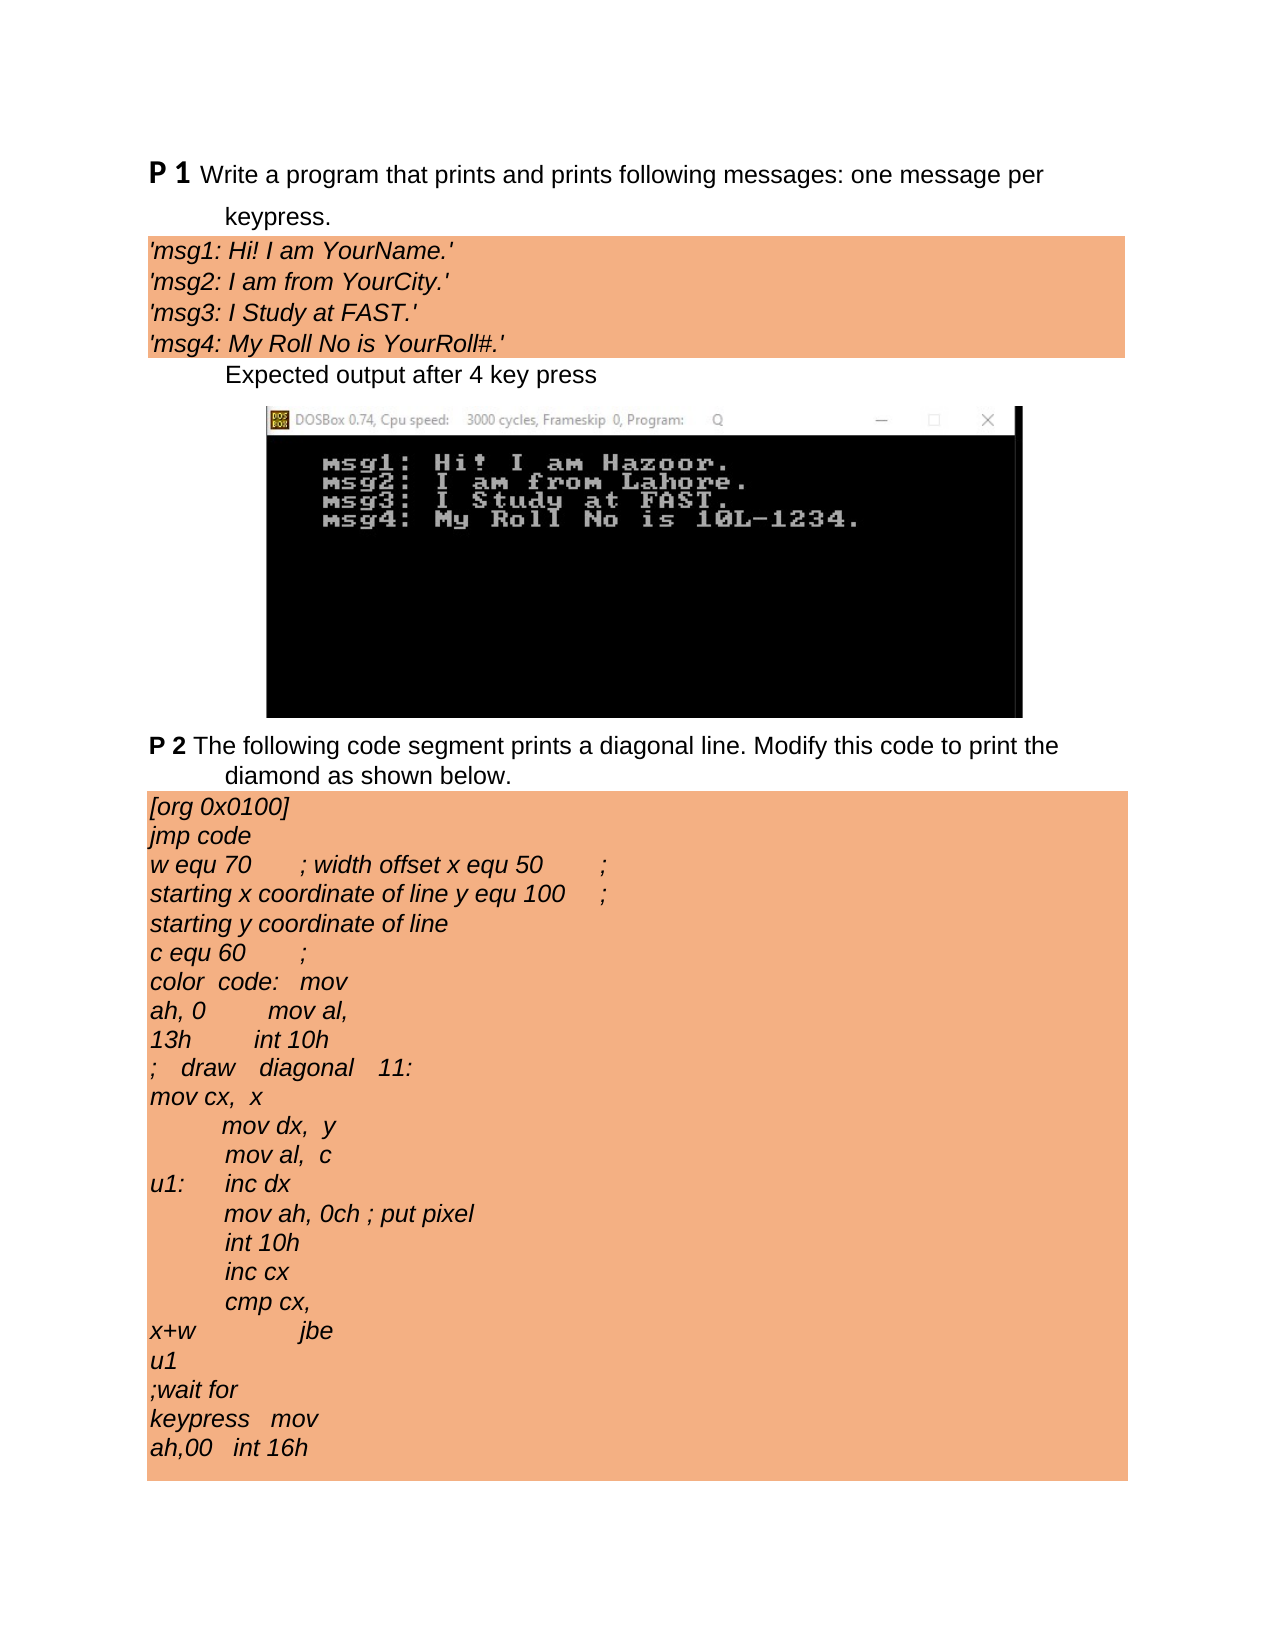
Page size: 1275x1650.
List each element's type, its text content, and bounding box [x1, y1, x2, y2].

text 'msg3: I Study at FAST.' [148, 298, 1125, 327]
text P 1 Write a program that prints and prints following messages: one message per keypress. [148, 151, 1125, 234]
text 'msg1: Hi! I am YourName.' [148, 236, 1125, 265]
text P 2 The following code segment prints a diagonal line. Modify this code to print the diamond as shown below. [148, 731, 1125, 790]
text 'msg2: I am from YourCity.' [148, 267, 1125, 296]
picture [266, 406, 1023, 718]
text 'msg4: My Roll No is YourRoll#.' [148, 329, 1125, 358]
text Expected output after 4 key press [225, 360, 1125, 389]
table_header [147, 791, 1128, 1481]
